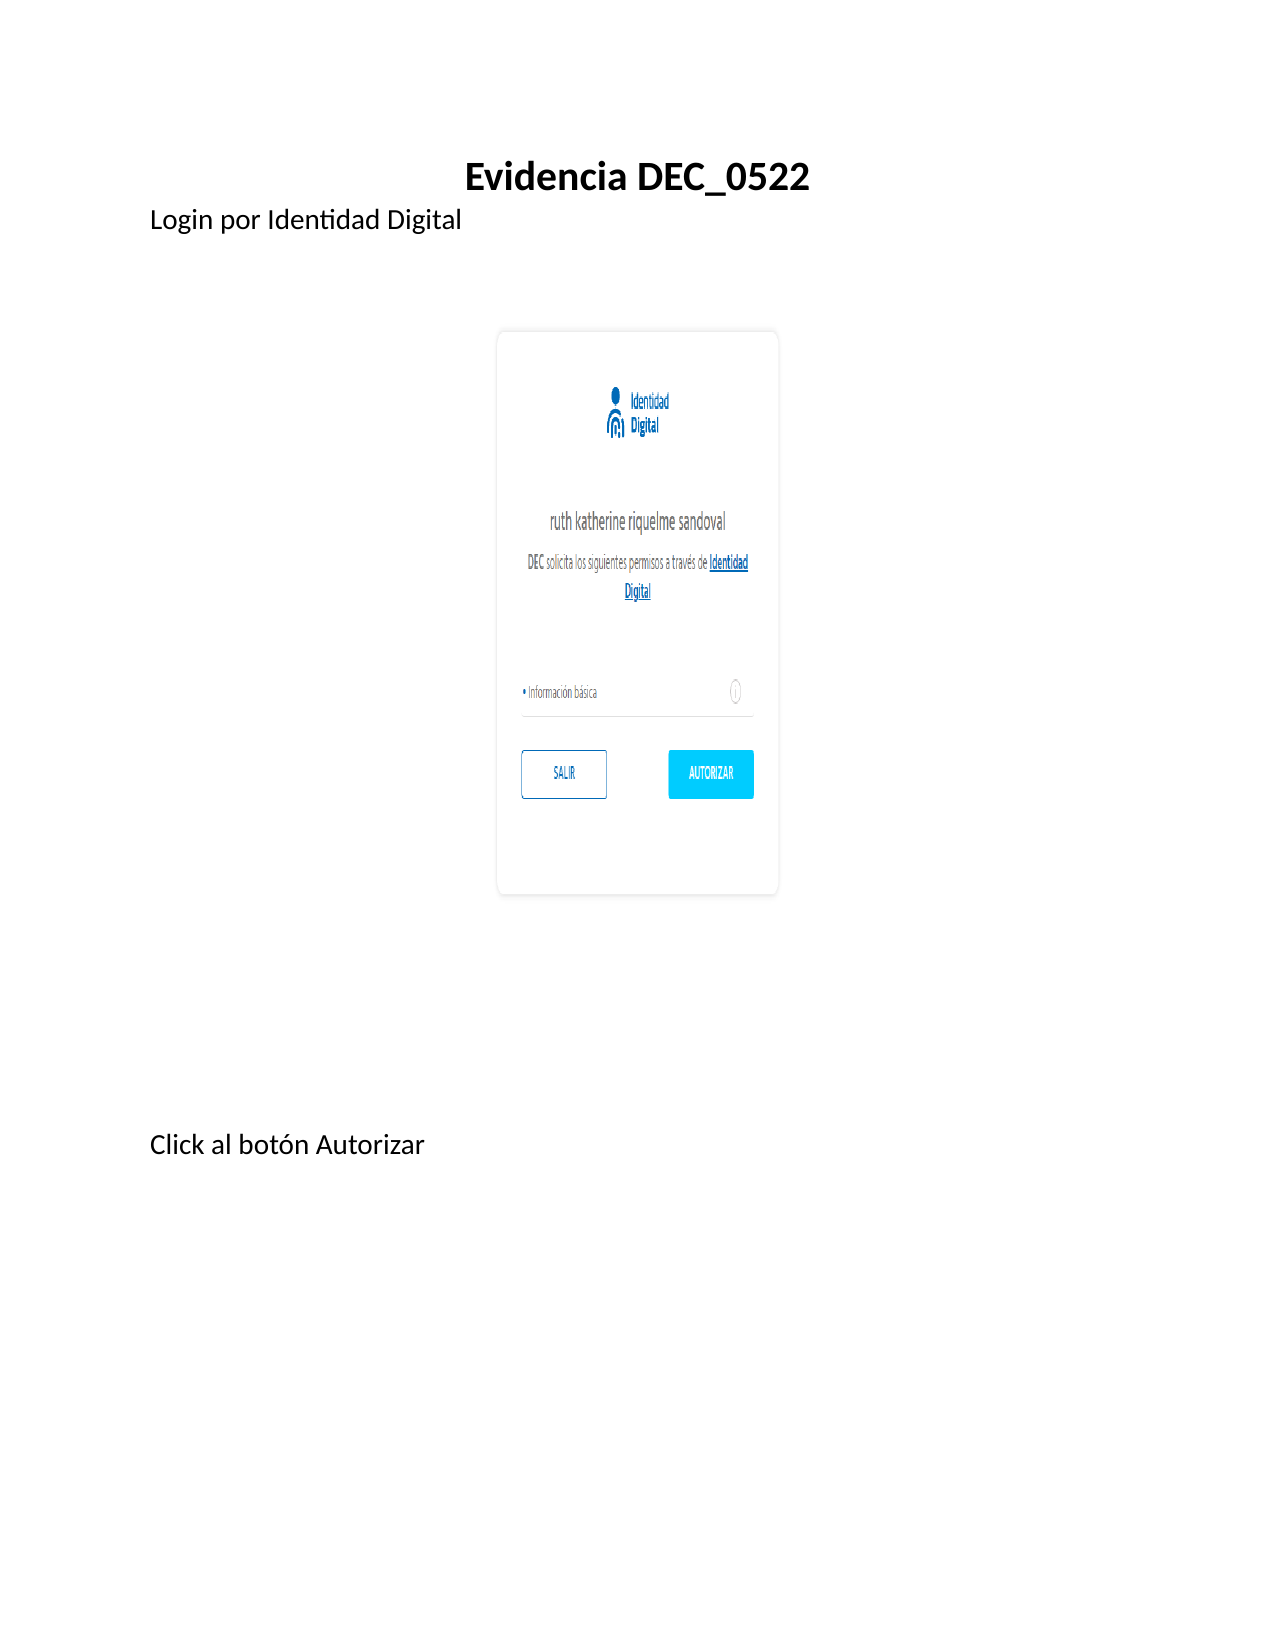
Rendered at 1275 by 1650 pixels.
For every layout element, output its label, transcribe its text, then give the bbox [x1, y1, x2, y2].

text Login por Identidad Digital [150, 207, 1125, 246]
text Click al botón Autorizar [150, 1148, 1125, 1188]
picture [220, 314, 1055, 1148]
text Evidencia DEC_0522 [150, 150, 1125, 207]
